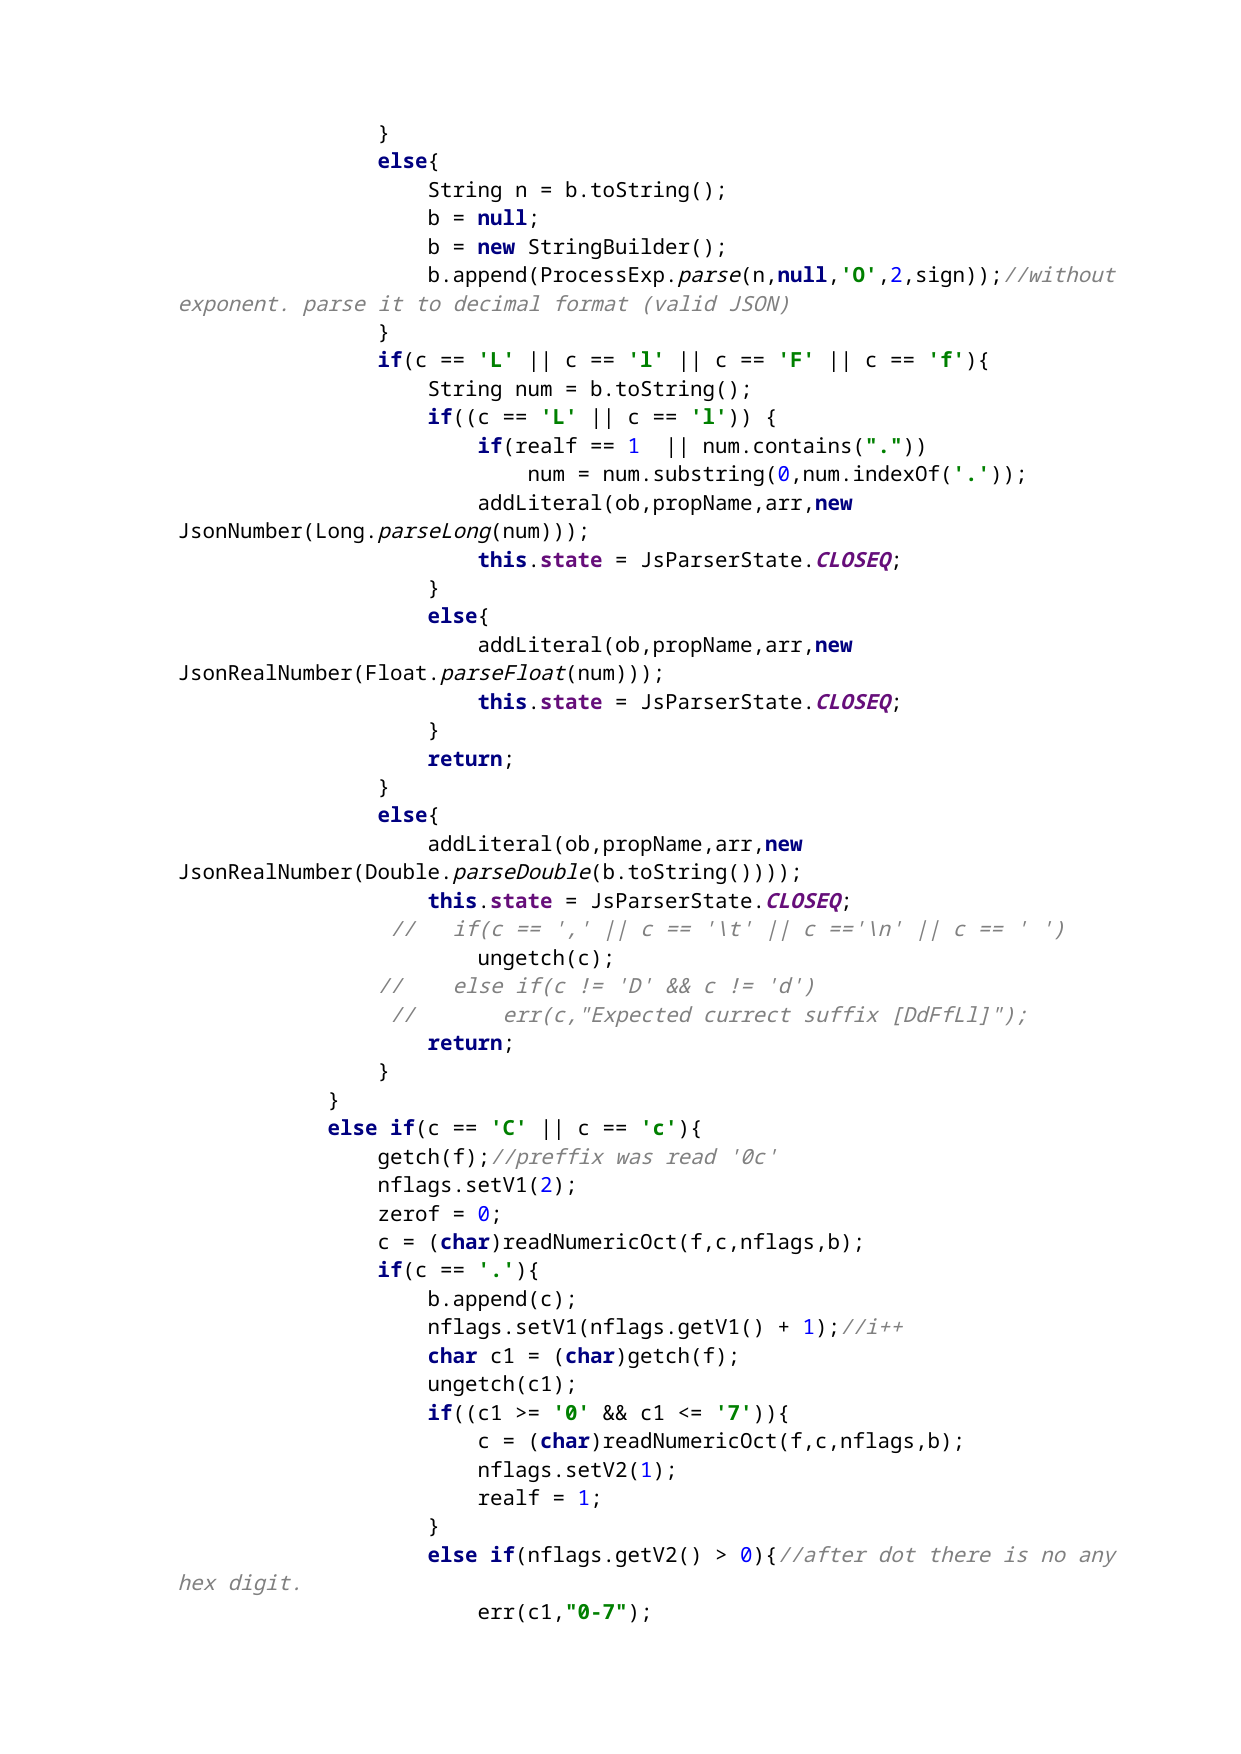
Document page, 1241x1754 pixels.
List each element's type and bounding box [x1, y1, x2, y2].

text [177, 118, 1152, 1625]
